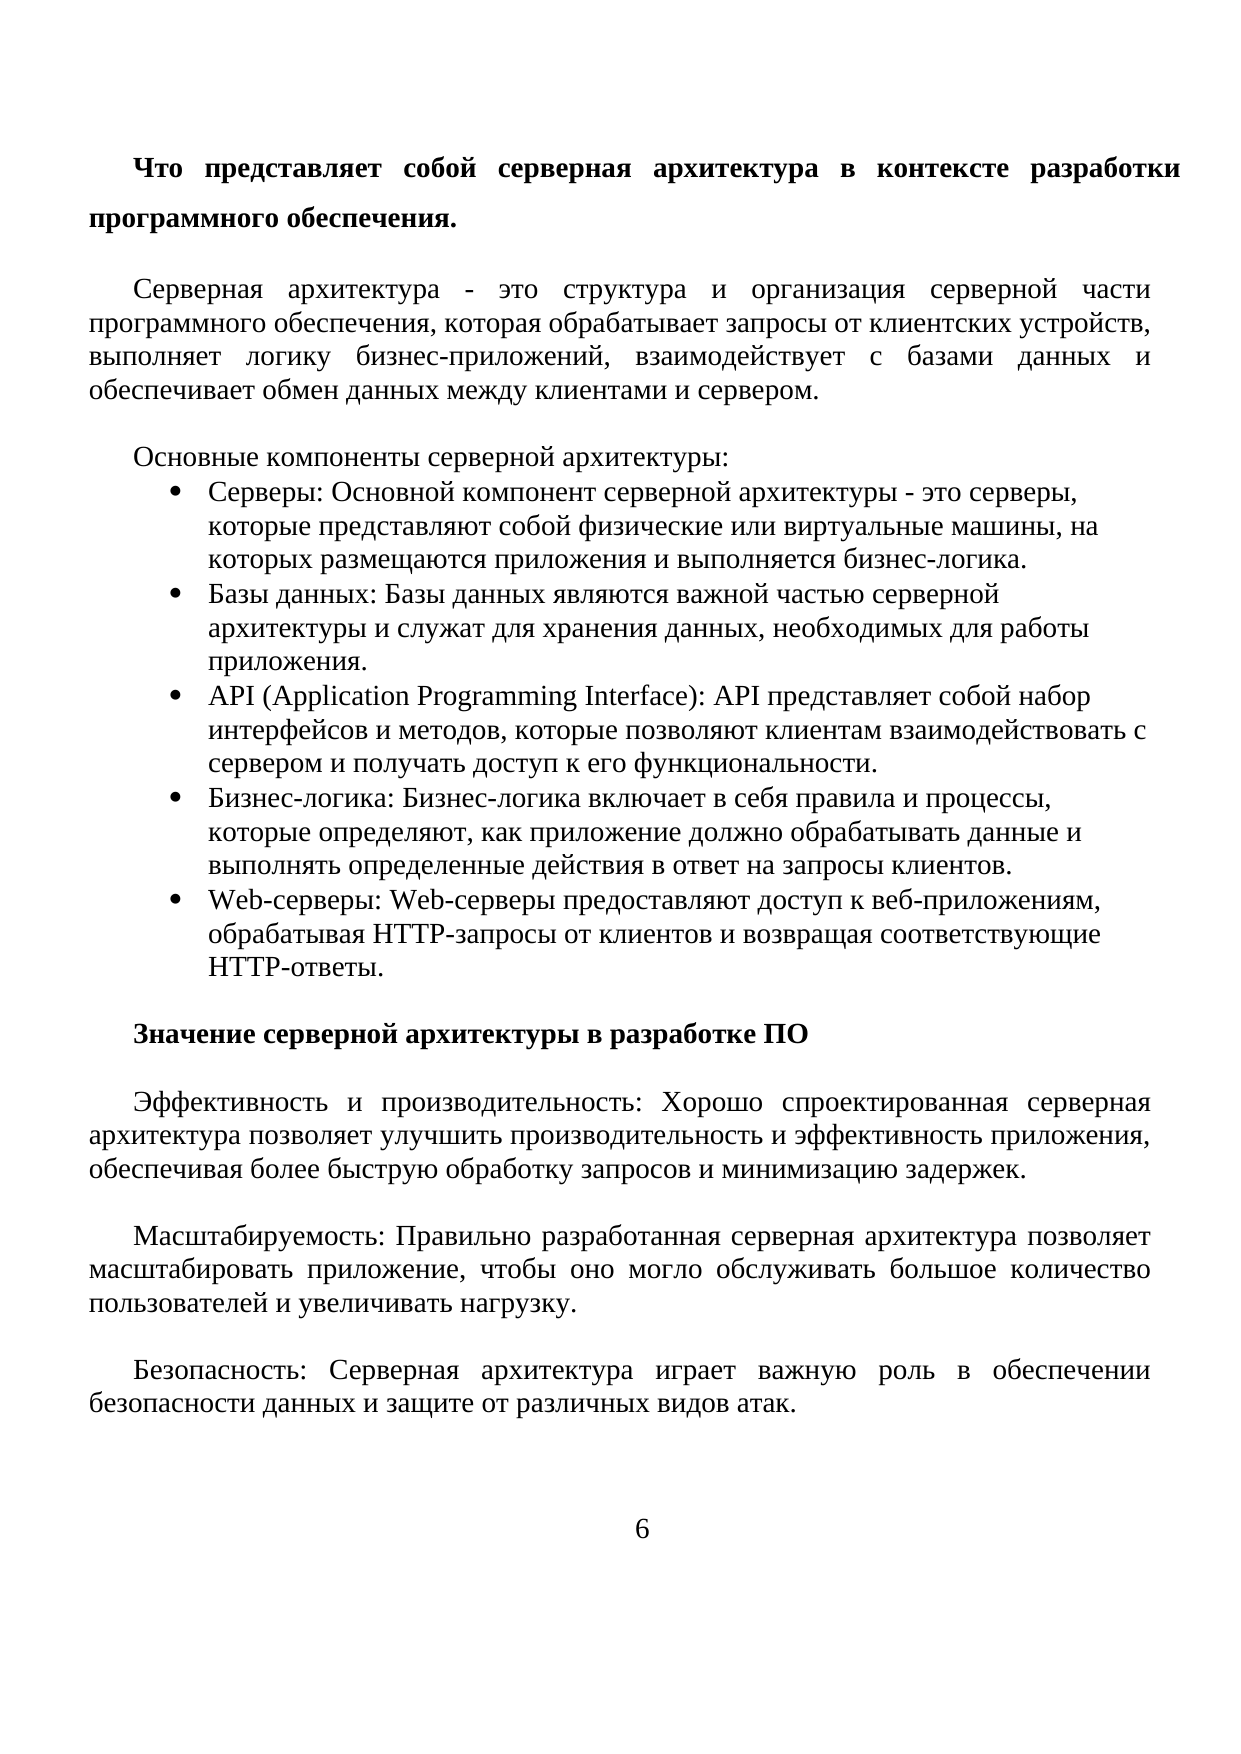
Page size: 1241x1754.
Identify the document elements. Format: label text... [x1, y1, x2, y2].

text Основные компоненты серверной архитектуры: [88, 439, 1152, 473]
text Эффективность и производительность: Хорошо спроектированная серверная архитектура позволяет улучшить производительность и эффективность приложения, обеспечивая более быструю обработку запросов и минимизацию задержек. [88, 1084, 1152, 1184]
list Бизнес-логика: Бизнес-логика включает в себя правила и процессы, которые определяют, как приложение должно обрабатывать данные и выполнять определенные действия в ответ на запросы клиентов. [170, 780, 1152, 881]
list Web-серверы: Web-серверы предоставляют доступ к веб-приложениям, обрабатывая HTTP-запросы от клиентов и возвращая соответствующие HTTP-ответы. [170, 882, 1152, 983]
list API (Application Programming Interface): API представляет собой набор интерфейсов и методов, которые позволяют клиентам взаимодействовать с сервером и получать доступ к его функциональности. [170, 678, 1152, 779]
list Серверы: Основной компонент серверной архитектуры - это серверы, которые представляют собой физические или виртуальные машины, на которых размещаются приложения и выполняется бизнес-логика. [170, 474, 1152, 575]
subtitle Что представляет собой серверная архитектура в контексте разработки программного обеспечения. [88, 150, 1182, 234]
text Серверная архитектура - это структура и организация серверной части программного обеспечения, которая обрабатывает запросы от клиентских устройств, выполняет логику бизнес-приложений, взаимодействует с базами данных и обеспечивает обмен данных между клиентами и сервером. [88, 271, 1152, 406]
text Безопасность: Серверная архитектура играет важную роль в обеспечении безопасности данных и защите от различных видов атак. [88, 1352, 1152, 1419]
text Масштабируемость: Правильно разработанная серверная архитектура позволяет масштабировать приложение, чтобы оно могло обслуживать большое количество пользователей и увеличивать нагрузку. [88, 1218, 1152, 1318]
list Базы данных: Базы данных являются важной частью серверной архитектуры и служат для хранения данных, необходимых для работы приложения. [170, 576, 1152, 677]
text Значение серверной архитектуры в разработке ПО [88, 1017, 1152, 1050]
